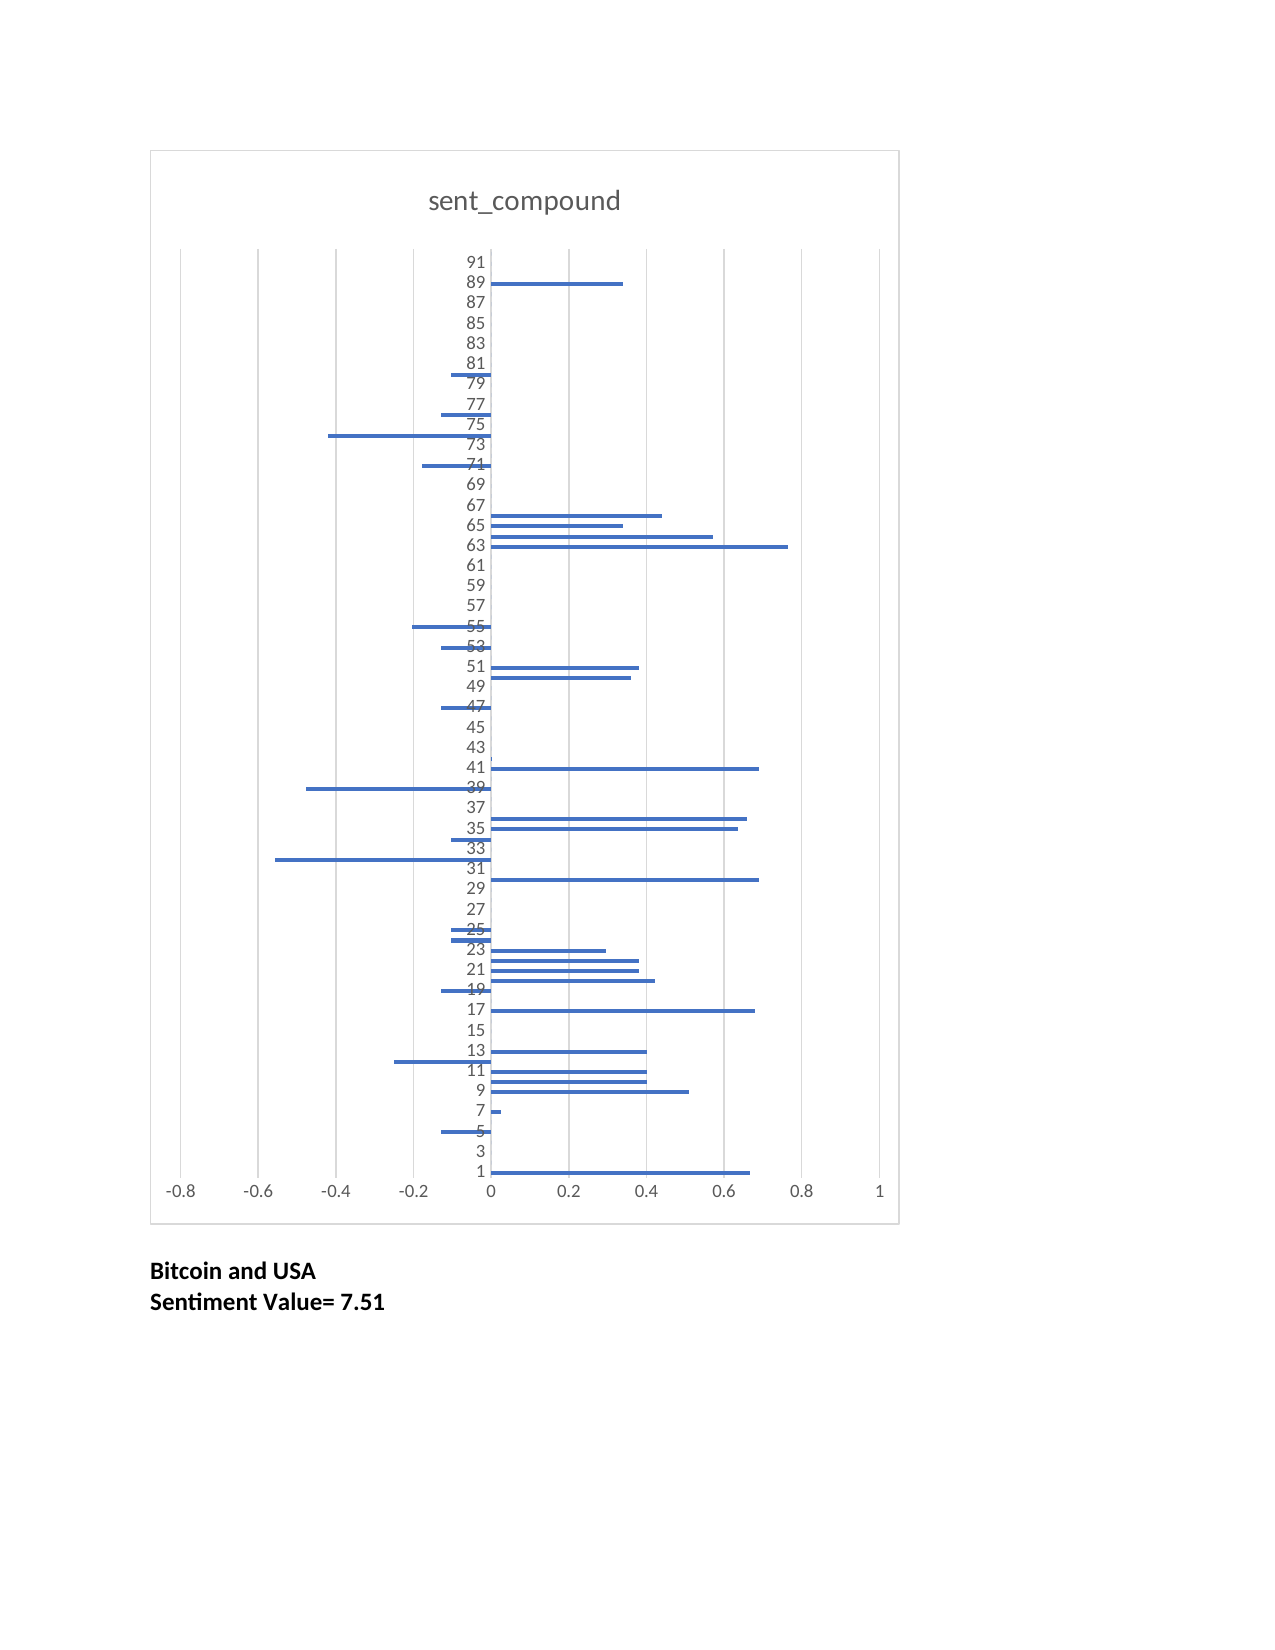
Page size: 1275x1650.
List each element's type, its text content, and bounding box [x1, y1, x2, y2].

text Sentiment Value= 7.51 [150, 1286, 1125, 1317]
text Bitcoin and USA [150, 1256, 1125, 1286]
